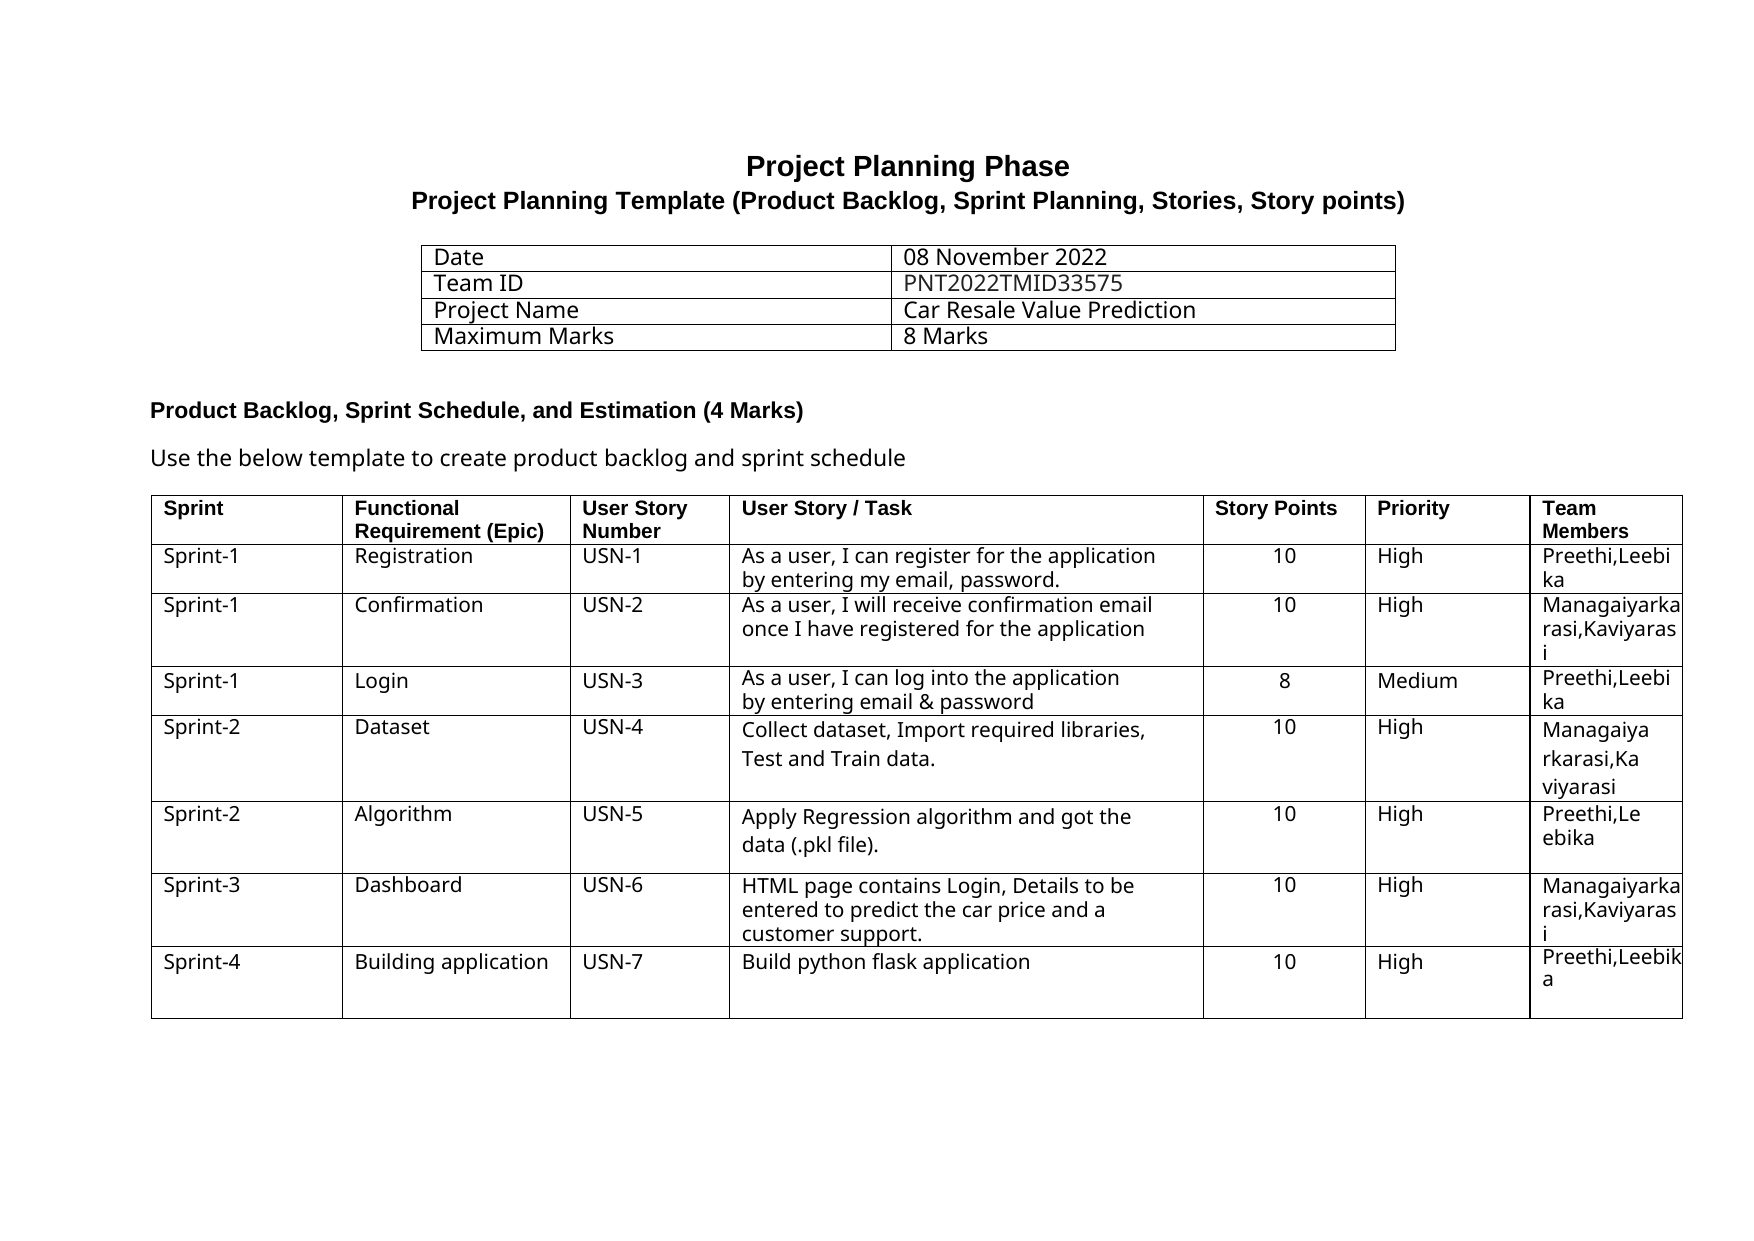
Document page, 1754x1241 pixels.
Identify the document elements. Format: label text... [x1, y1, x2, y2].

table_cell Dashboard [343, 874, 570, 946]
table_cell Preethi,Leebika [1531, 545, 1682, 593]
table_cell Medium [1366, 667, 1529, 714]
table_cell Managaiyarkarasi,Kaviyarasi [1531, 716, 1682, 801]
table_cell High [1366, 874, 1529, 946]
table_cell USN-6 [571, 874, 729, 946]
table_cell Sprint-1 [152, 667, 342, 714]
table_cell USN-1 [571, 545, 729, 593]
table_header Story Points [1204, 496, 1365, 544]
table_cell PNT2022TMID33575 [892, 272, 1395, 298]
table_cell Sprint-2 [152, 802, 342, 873]
text Use the below template to create product backlog and sprint schedule [150, 442, 1693, 473]
table_cell Confirmation [343, 594, 570, 666]
table_cell High [1366, 594, 1529, 666]
table_header Sprint [152, 496, 342, 544]
table_header 08 November 2022 [892, 246, 1395, 271]
table_cell Maximum Marks [422, 325, 891, 350]
table_cell Sprint-2 [152, 716, 342, 801]
table_cell Project Name [422, 299, 891, 324]
subtitle Product Backlog, Sprint Schedule, and Estimation (4 Marks) [150, 397, 1693, 423]
table_cell 10 [1204, 716, 1365, 801]
table_cell 10 [1204, 594, 1365, 666]
table_cell As a user, I will receive confirmation email once I have registered for the application [730, 594, 1203, 666]
table_cell Managaiyarkarasi,Kaviyarasi [1531, 874, 1682, 946]
table_cell Building application [343, 947, 570, 1017]
table_cell Apply Regression algorithm and got the data (.pkl file). [730, 802, 1203, 873]
table_cell Login [343, 667, 570, 714]
table_cell Dataset [343, 716, 570, 801]
table_cell High [1366, 947, 1529, 1017]
table_cell As a user, I can register for the application by entering my email, password. [730, 545, 1203, 593]
table_cell High [1366, 716, 1529, 801]
table_cell Sprint-1 [152, 594, 342, 666]
table_cell Algorithm [343, 802, 570, 873]
table_cell Build python flask application [730, 947, 1203, 1017]
table_cell High [1366, 802, 1529, 873]
table_cell 10 [1204, 545, 1365, 593]
table_cell USN-4 [571, 716, 729, 801]
table_header User Story Number [571, 496, 729, 544]
table_cell Sprint-4 [152, 947, 342, 1017]
table_cell Car Resale Value Prediction [892, 299, 1395, 324]
table_cell 10 [1204, 947, 1365, 1017]
table_cell Preethi,Leebika [1531, 947, 1682, 1017]
table_cell Managaiyarkarasi,Kaviyarasi [1531, 594, 1682, 666]
table_header Functional Requirement (Epic) [343, 496, 570, 544]
table_cell Preethi,Leebika [1531, 802, 1682, 873]
table_cell Sprint-3 [152, 874, 342, 946]
table_cell High [1366, 545, 1529, 593]
table_cell 8 Marks [892, 325, 1395, 350]
table_cell USN-2 [571, 594, 729, 666]
table_cell 10 [1204, 802, 1365, 873]
table_cell As a user, I can log into the application by entering email & password [730, 667, 1203, 714]
table_cell Preethi,Leebika [1531, 667, 1682, 714]
table_cell Team ID [422, 272, 891, 298]
table_cell USN-5 [571, 802, 729, 873]
table_cell HTML page contains Login, Details to be entered to predict the car price and a customer support. [730, 874, 1203, 946]
table_cell Registration [343, 545, 570, 593]
table_cell Collect dataset, Import required libraries, Test and Train data. [730, 716, 1203, 801]
table_cell USN-3 [571, 667, 729, 714]
title Project Planning Phase [410, 149, 1406, 183]
table_header Team Members [1531, 496, 1682, 544]
table_cell USN-7 [571, 947, 729, 1017]
table_cell 10 [1204, 874, 1365, 946]
table_header User Story / Task [730, 496, 1203, 544]
text Project Planning Template (Product Backlog, Sprint Planning, Stories, Story points) [410, 186, 1406, 214]
table_cell Sprint-1 [152, 545, 342, 593]
table_cell 8 [1204, 667, 1365, 714]
table_header Date [422, 246, 891, 271]
table_header Priority [1366, 496, 1529, 544]
